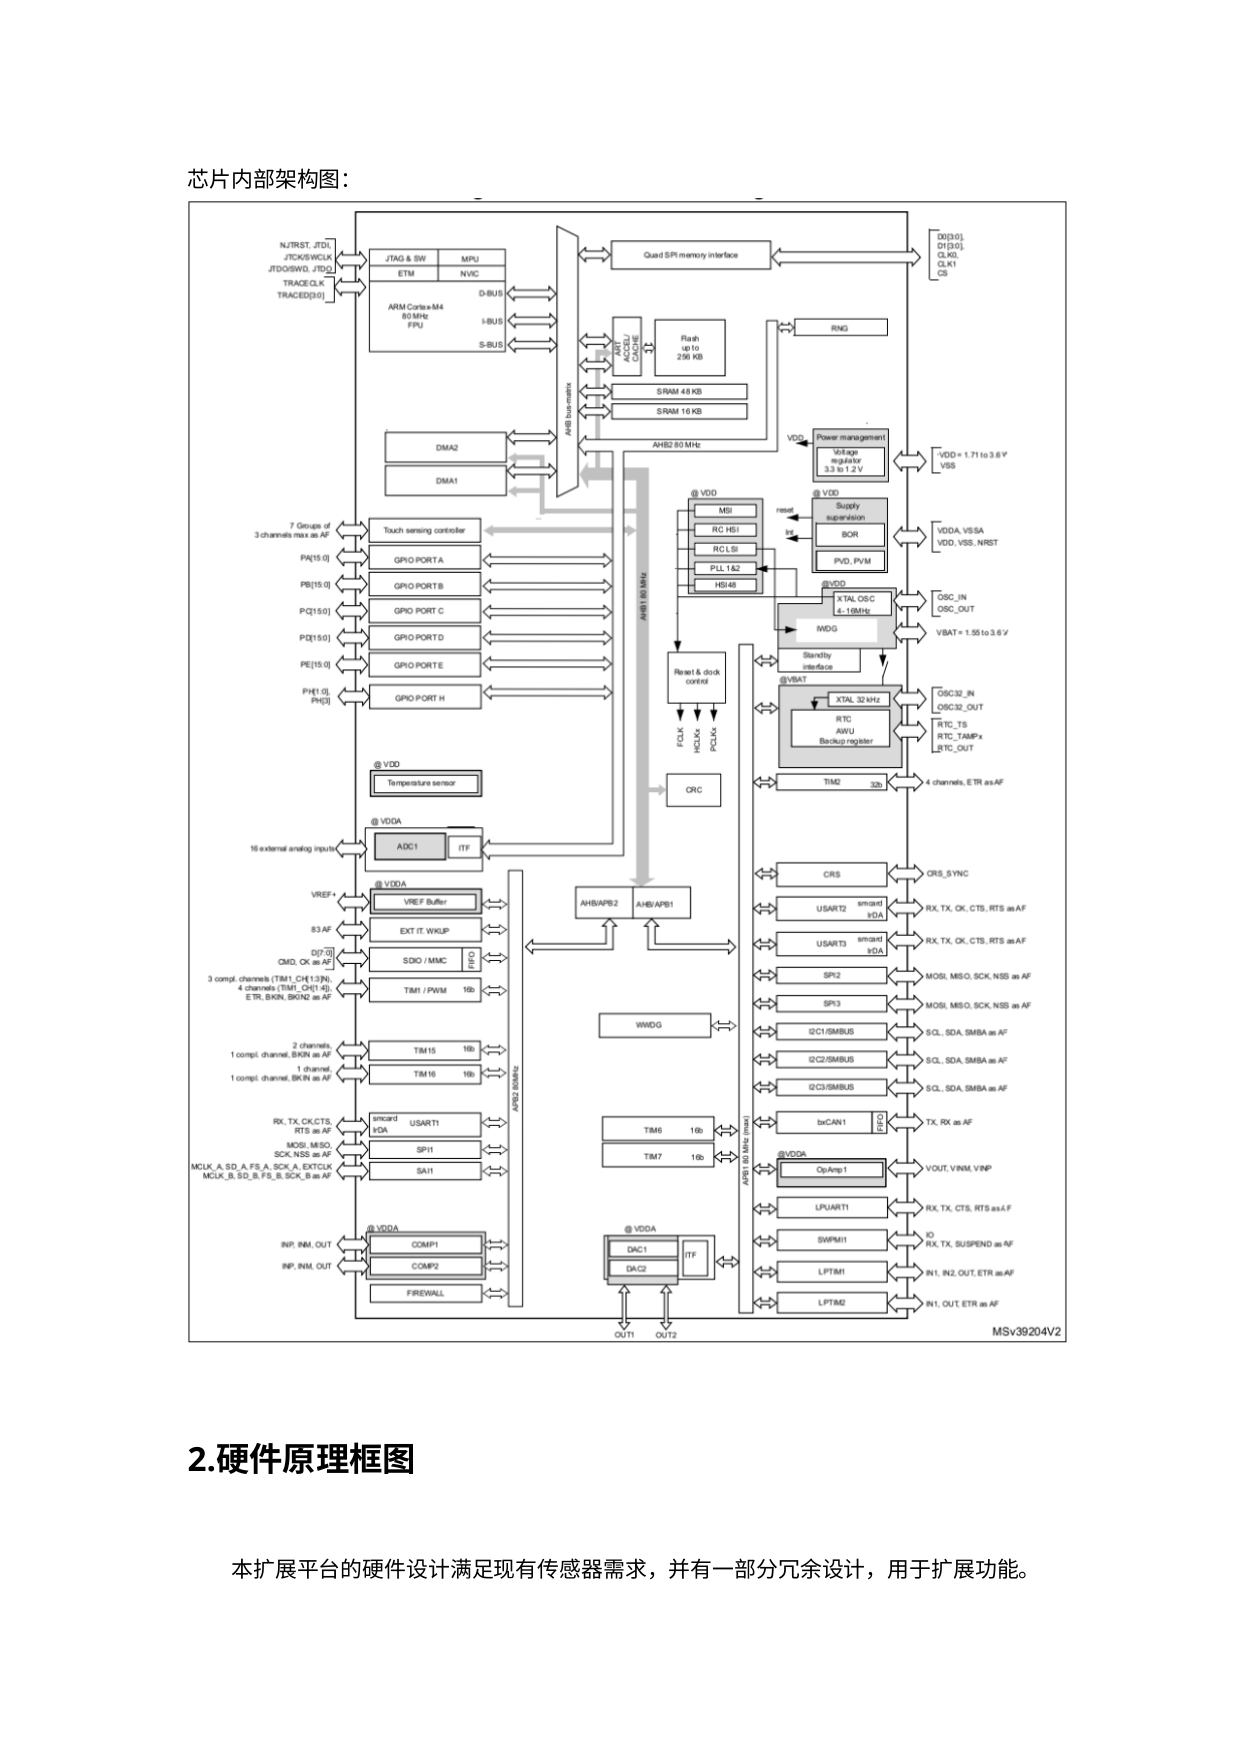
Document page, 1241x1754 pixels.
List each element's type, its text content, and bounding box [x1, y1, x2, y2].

picture [188, 199, 1068, 1344]
text 本扩展平台的硬件设计满足现有传感器需求，并有一部分冗余设计，用于扩展功能。 [187, 1551, 1053, 1584]
text 芯片内部架构图： [187, 162, 1053, 194]
subtitle 2.硬件原理框图 [187, 1424, 1053, 1489]
